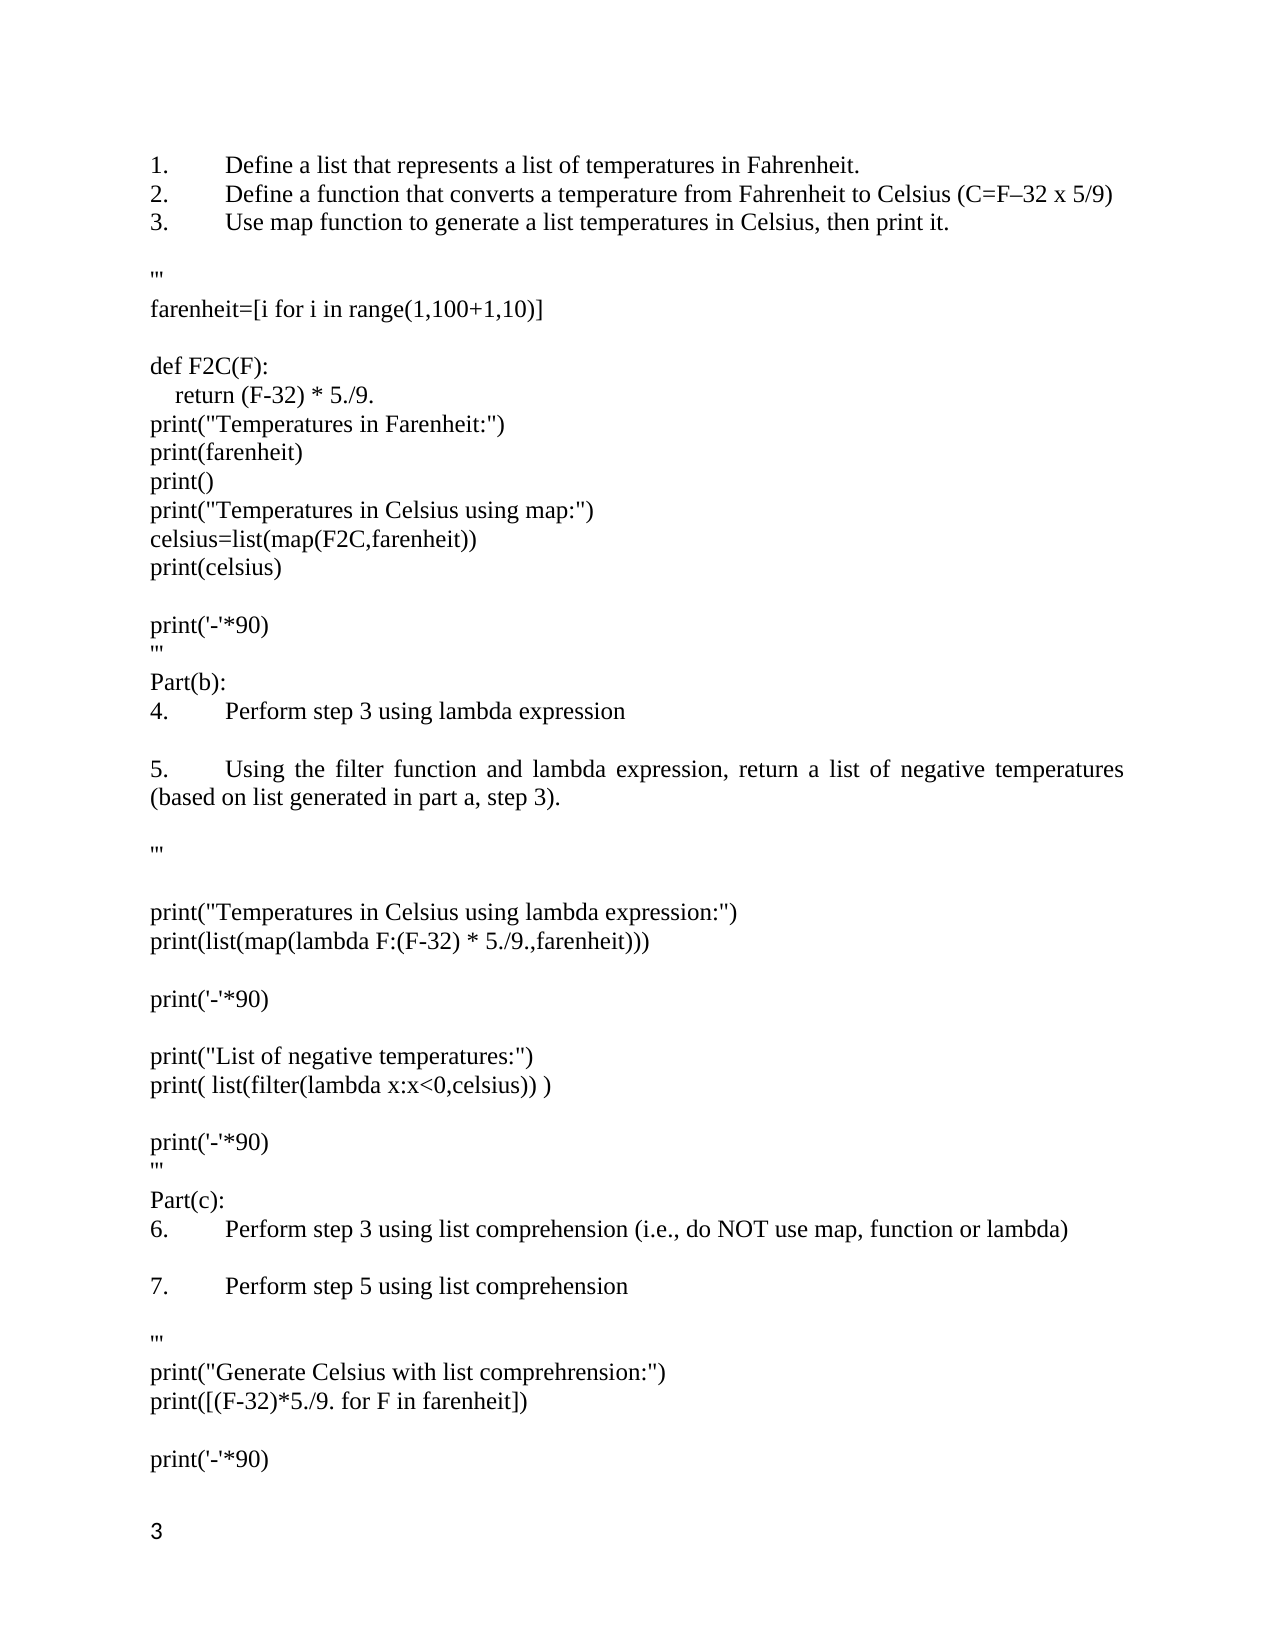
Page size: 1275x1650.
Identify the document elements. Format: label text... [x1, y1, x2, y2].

text print("Temperatures in Farenheit:") [150, 409, 1125, 437]
text ''' [150, 1156, 1125, 1185]
text print('-'*90) [150, 610, 1125, 639]
text print('-'*90) [150, 1127, 1125, 1156]
text print(celsius) [150, 552, 1125, 581]
text print("List of negative temperatures:") [150, 1041, 1125, 1070]
text ''' [150, 639, 1125, 667]
text 2. Define a function that converts a temperature from Fahrenheit to Celsius (C=F–32 x 5/9) [150, 179, 1125, 207]
text 1. Define a list that represents a list of temperatures in Fahrenheit. [150, 150, 1125, 179]
text print("Temperatures in Celsius using lambda expression:") [150, 897, 1125, 926]
text 3. Use map function to generate a list temperatures in Celsius, then print it. [150, 207, 1125, 236]
text print('-'*90) [150, 984, 1125, 1012]
text print(farenheit) [150, 437, 1125, 466]
text ''' [150, 1329, 1125, 1357]
text 6. Perform step 3 using list comprehension (i.e., do NOT use map, function or lambda) [150, 1214, 1125, 1242]
text return (F-32) * 5./9. [150, 380, 1125, 409]
text 4. Perform step 3 using lambda expression [150, 696, 1125, 725]
text farenheit=[i for i in range(1,100+1,10)] [150, 294, 1125, 322]
text print([(F-32)*5./9. for F in farenheit]) [150, 1386, 1125, 1415]
text print("Generate Celsius with list comprehrension:") [150, 1357, 1125, 1386]
text Part(c): [150, 1185, 1125, 1214]
text 7. Perform step 5 using list comprehension [150, 1271, 1125, 1300]
text print('-'*90) [150, 1444, 1125, 1472]
text print() [150, 466, 1125, 495]
text Part(b): [150, 667, 1125, 696]
text print(list(map(lambda F:(F-32) * 5./9.,farenheit))) [150, 926, 1125, 955]
text celsius=list(map(F2C,farenheit)) [150, 524, 1125, 552]
text ''' [150, 265, 1125, 294]
text 5. Using the filter function and lambda expression, return a list of negative temperatures (based on list generated in part a, step 3). [150, 754, 1125, 811]
text print("Temperatures in Celsius using map:") [150, 495, 1125, 524]
text print( list(filter(lambda x:x<0,celsius)) ) [150, 1070, 1125, 1099]
text def F2C(F): [150, 351, 1125, 380]
text ''' [150, 840, 1125, 869]
